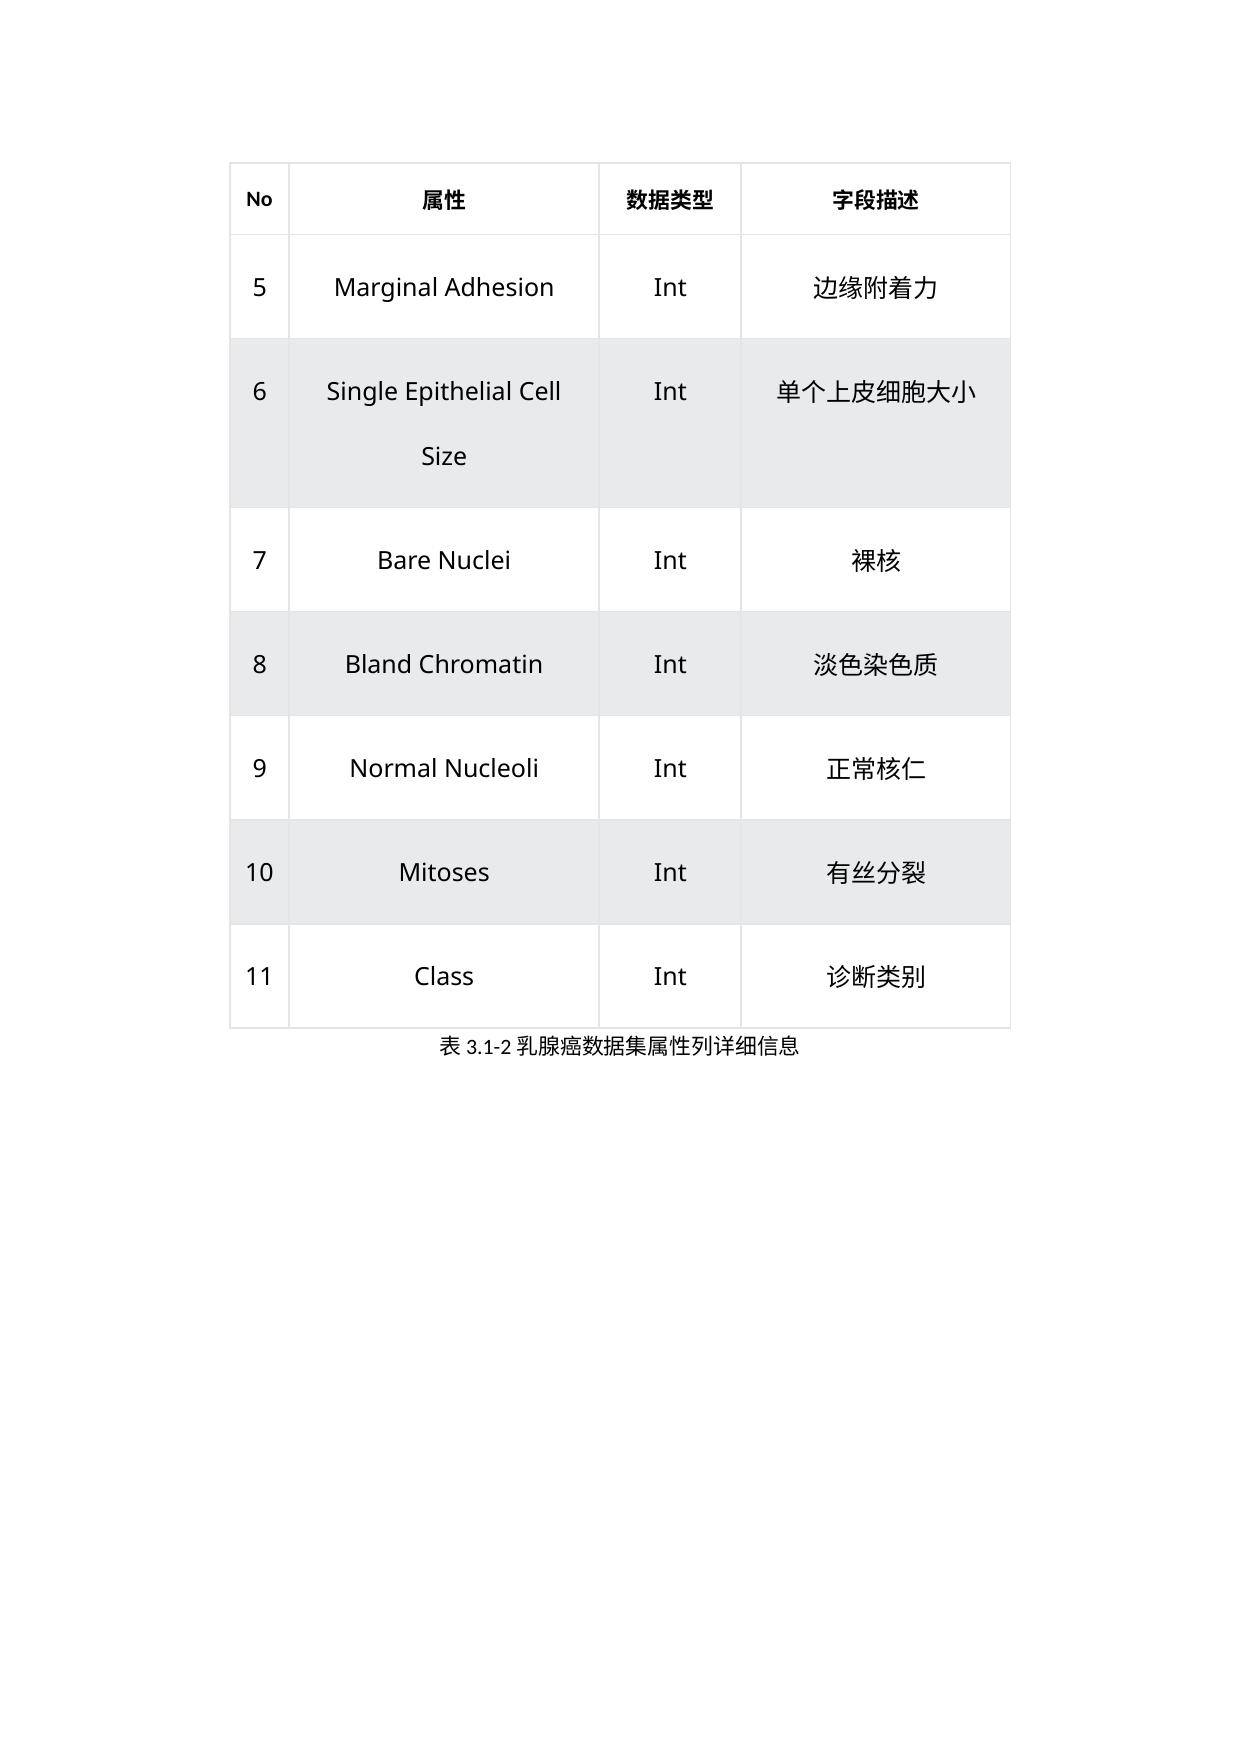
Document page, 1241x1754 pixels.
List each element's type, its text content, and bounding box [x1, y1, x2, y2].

table_cell Mitoses [290, 821, 598, 923]
table_cell Int [600, 716, 740, 819]
table_cell Marginal Adhesion [290, 235, 598, 338]
table_cell Single Epithelial Cell Size [290, 339, 598, 507]
table_cell 5 [231, 235, 288, 338]
table_cell Int [600, 925, 740, 1027]
text 表3.1-2 乳腺癌数据集属性列详细信息 [187, 1028, 1053, 1061]
table_cell Int [600, 339, 740, 507]
table_cell 裸核 [742, 508, 1010, 611]
table_cell 6 [231, 339, 288, 507]
table_cell Int [600, 235, 740, 338]
table_cell 边缘附着力 [742, 235, 1010, 338]
table_header 数据类型 [600, 164, 740, 233]
table_cell 单个上皮细胞大小 [742, 339, 1010, 507]
table_cell 11 [231, 925, 288, 1027]
table_cell 正常核仁 [742, 716, 1010, 819]
table_cell Bland Chromatin [290, 612, 598, 715]
table_cell Int [600, 508, 740, 611]
table_cell 8 [231, 612, 288, 715]
table_header No [231, 164, 288, 233]
table_cell 9 [231, 716, 288, 819]
table_header 字段描述 [742, 164, 1010, 233]
table_header 属性 [290, 164, 598, 233]
table_cell Class [290, 925, 598, 1027]
table_cell Int [600, 821, 740, 923]
table_cell 淡色染色质 [742, 612, 1010, 715]
table_cell 诊断类别 [742, 925, 1010, 1027]
table_cell Normal Nucleoli [290, 716, 598, 819]
table_cell Int [600, 612, 740, 715]
table_cell 10 [231, 821, 288, 923]
table_cell Bare Nuclei [290, 508, 598, 611]
table_cell 7 [231, 508, 288, 611]
table_cell 有丝分裂 [742, 821, 1010, 923]
